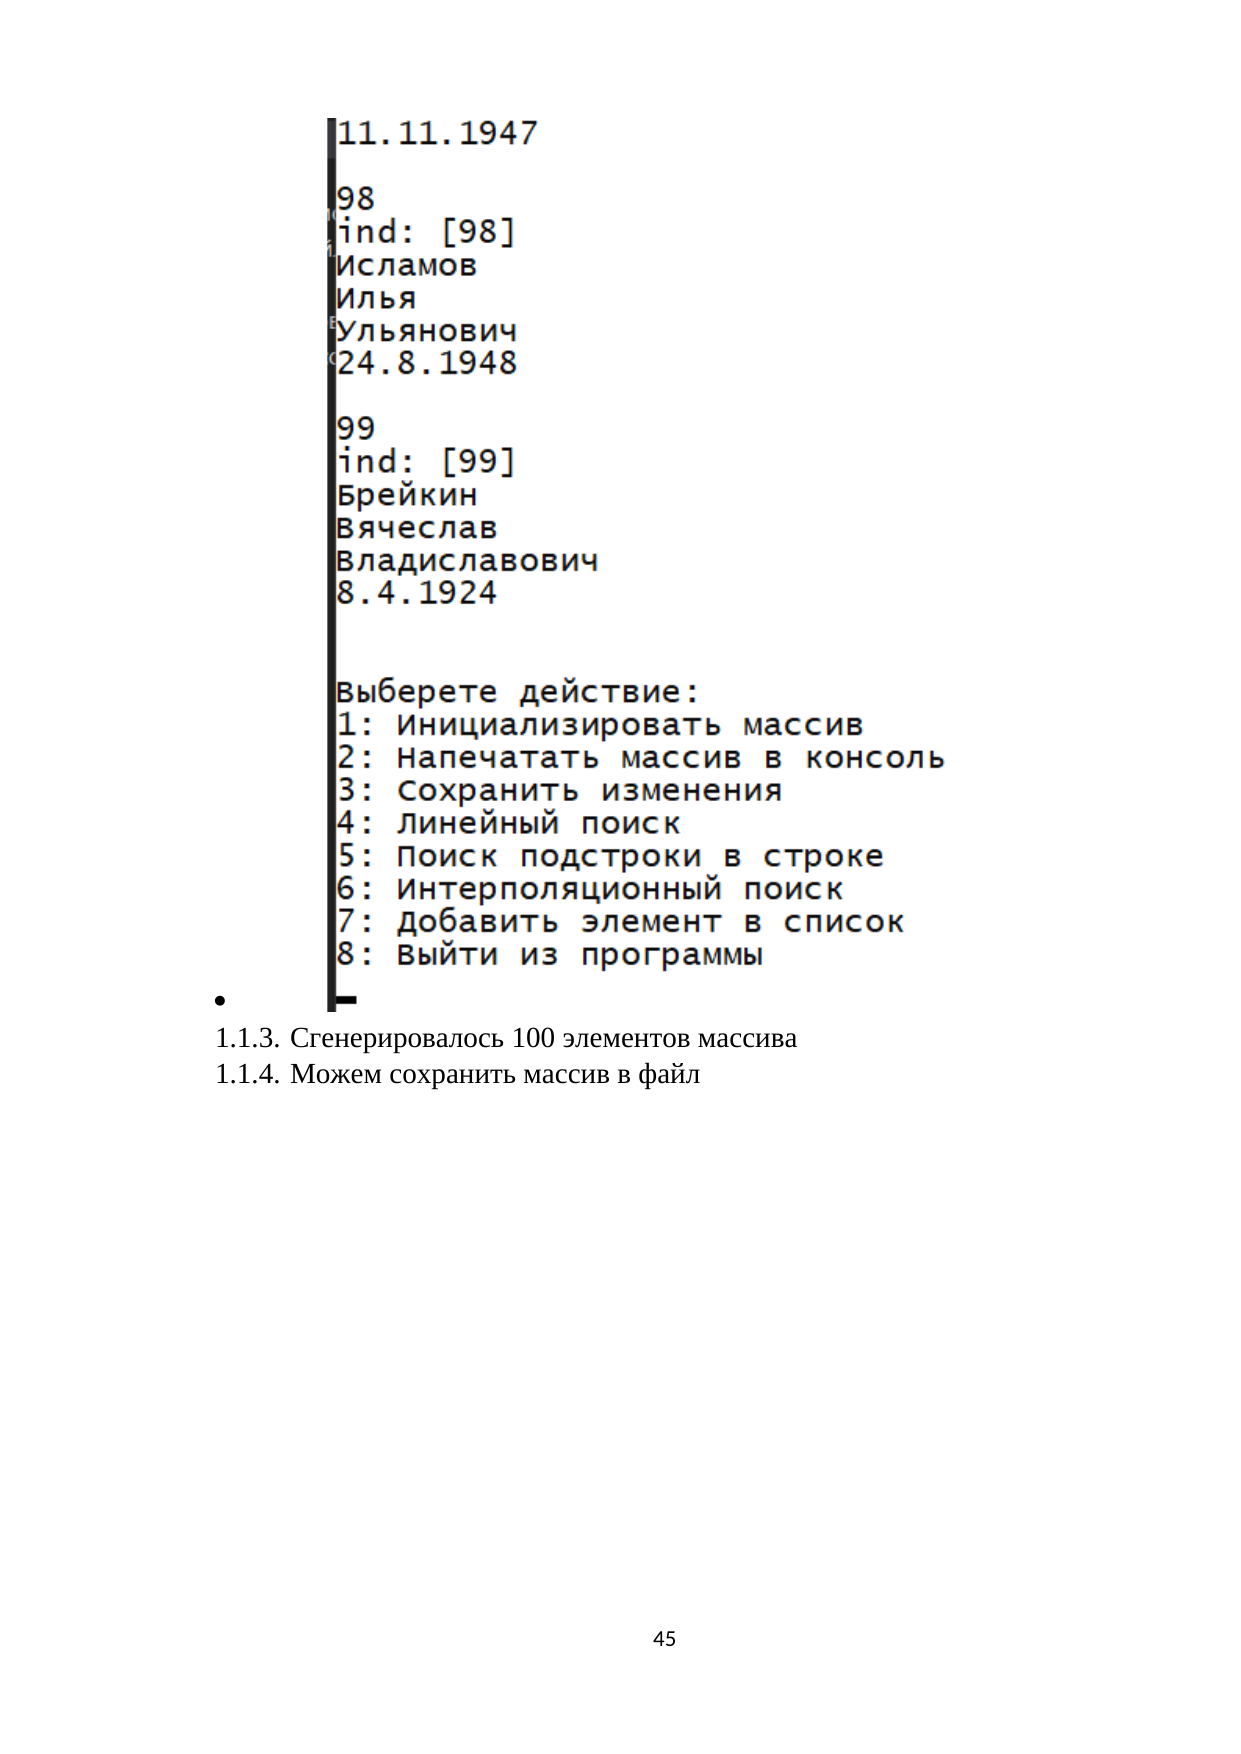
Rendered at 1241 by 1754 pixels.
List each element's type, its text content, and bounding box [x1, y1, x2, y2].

list Можем сохранить массив в файл [215, 1056, 1152, 1090]
list Сгенерировалось 100 элементов массива [215, 1020, 1152, 1054]
picture [327, 118, 984, 1012]
